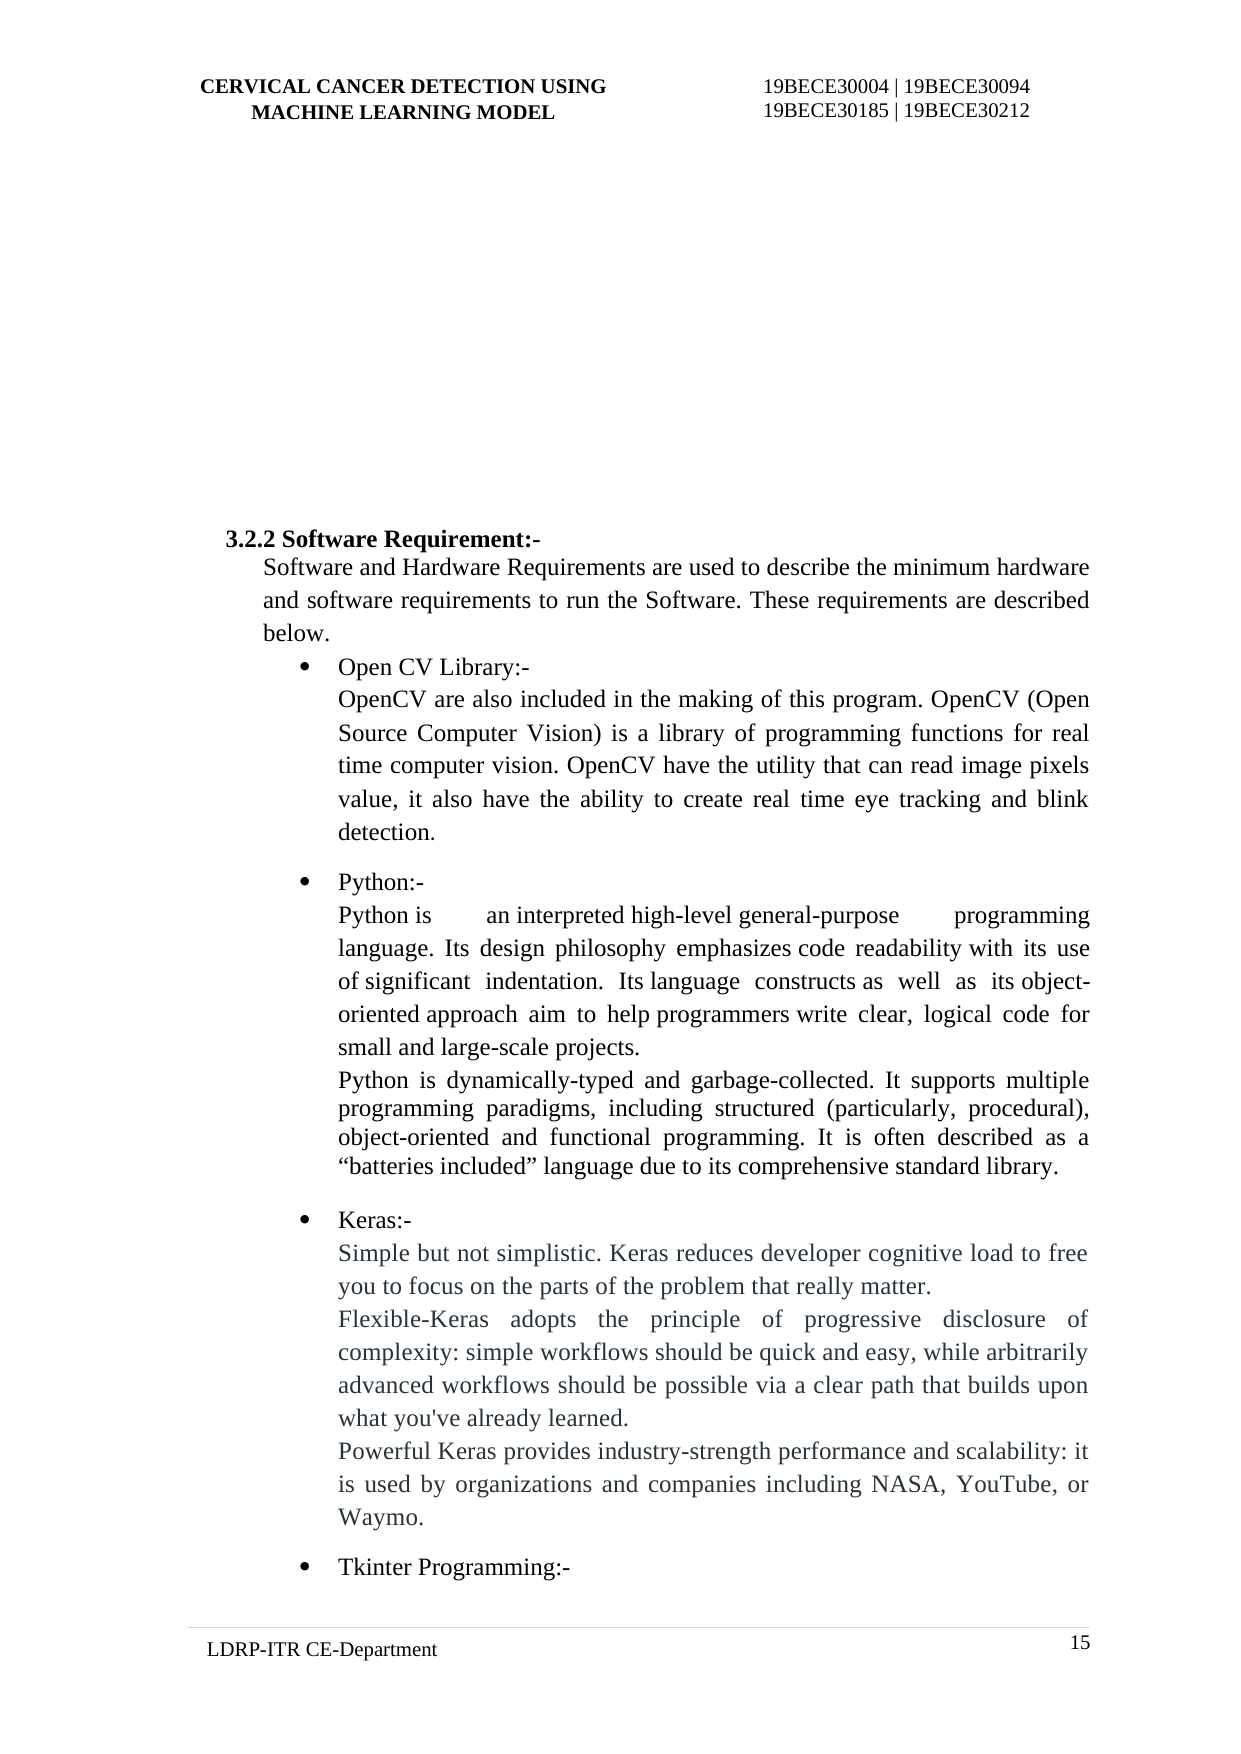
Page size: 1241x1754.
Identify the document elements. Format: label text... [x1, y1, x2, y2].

text 3.2.2 Software Requirement:- [188, 524, 1090, 552]
list Open CV Library:- [300, 652, 929, 680]
text Software and Hardware Requirements are used to describe the minimum hardware and software requirements to run the Software. These requirements are described below. [263, 552, 1090, 647]
text Powerful Keras provides industry-strength performance and scalability: it is used by organizations and companies including NASA, YouTube, or Waymo. [338, 1436, 1090, 1531]
text OpenCV are also included in the making of this program. OpenCV (Open Source Computer Vision) is a library of programming functions for real time computer vision. OpenCV have the utility that can read image pixels value, it also have the ability to create real time eye tracking and blink detection. [338, 684, 1090, 846]
subtitle Tkinter Programming:- [300, 1552, 1090, 1580]
list Python:- [300, 867, 929, 895]
text Python is an interpreted high-level general-purpose programming language. Its design philosophy emphasizes code readability with its use of significant indentation. Its language constructs as well as its object-oriented approach aim to help programmers write clear, logical code for small and large-scale projects. [338, 900, 1090, 1061]
list Keras:- [300, 1205, 929, 1233]
text Simple but not simplistic. Keras reduces developer cognitive load to free you to focus on the parts of the problem that really matter. [338, 1238, 1090, 1299]
text Flexible-Keras adopts the principle of progressive disclosure of complexity: simple workflows should be quick and easy, while arbitrarily advanced workflows should be possible via a clear path that builds upon what you've already learned. [338, 1304, 1090, 1432]
text Python is dynamically-typed and garbage-collected. It supports multiple programming paradigms, including structured (particularly, procedural), object-oriented and functional programming. It is often described as a “batteries included” language due to its comprehensive standard library. [338, 1065, 1090, 1180]
